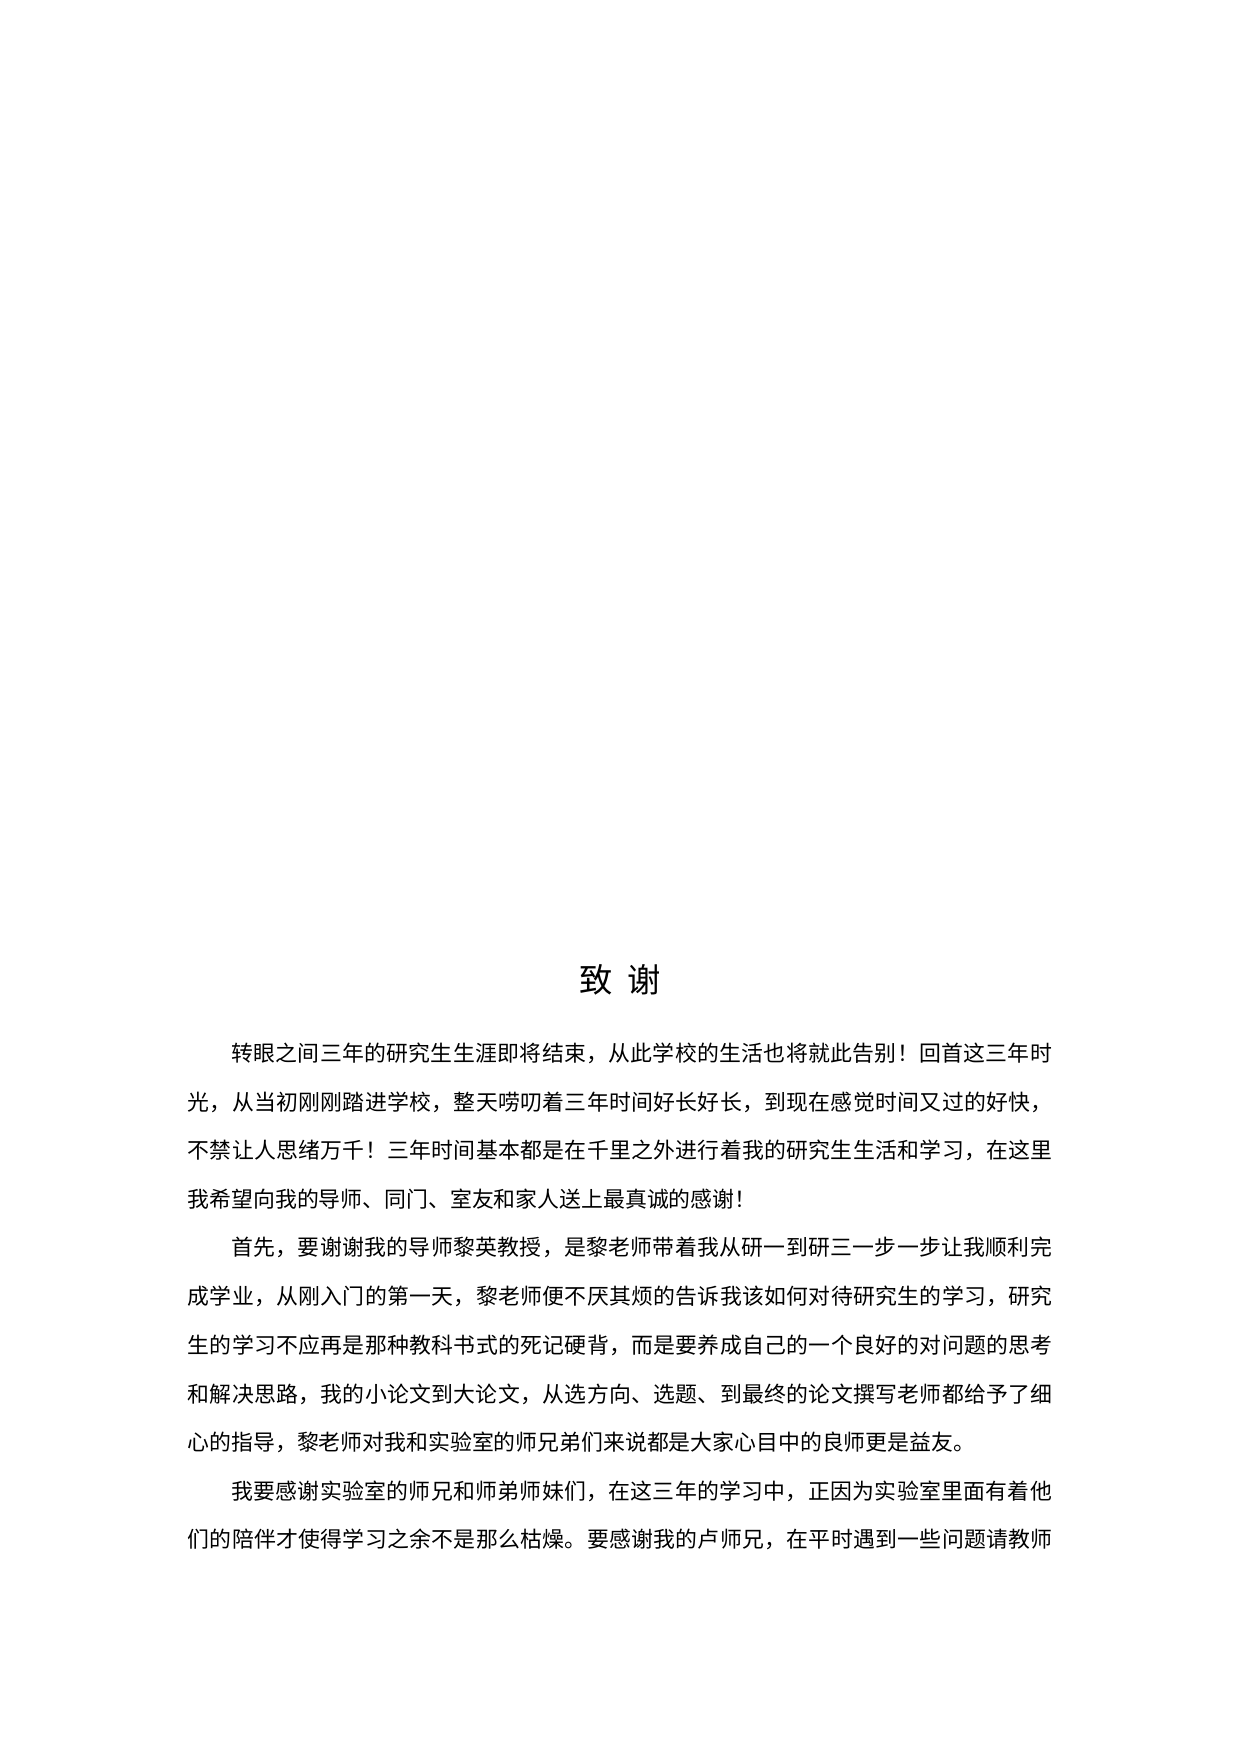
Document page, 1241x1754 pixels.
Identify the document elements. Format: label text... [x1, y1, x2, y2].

text 首先，要谢谢我的导师黎英教授，是黎老师带着我从研一到研三一步一步让我顺利完成学业，从刚入门的第一天，黎老师便不厌其烦的告诉我该如何对待研究生的学习，研究生的学习不应再是那种教科书式的死记硬背，而是要养成自己的一个良好的对问题的思考和解决思路，我的小论文到大论文，从选方向、选题、到最终的论文撰写老师都给予了细心的指导，黎老师对我和实验室的师兄弟们来说都是大家心目中的良师更是益友。 [187, 1230, 1053, 1457]
subtitle 致 谢 [187, 945, 1053, 1010]
text 转眼之间三年的研究生生涯即将结束，从此学校的生活也将就此告别！回首这三年时光，从当初刚刚踏进学校，整天唠叨着三年时间好长好长，到现在感觉时间又过的好快，不禁让人思绪万千！三年时间基本都是在千里之外进行着我的研究生生活和学习，在这里我希望向我的导师、同门、室友和家人送上最真诚的感谢！ [187, 1035, 1053, 1214]
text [187, 1473, 1053, 1554]
